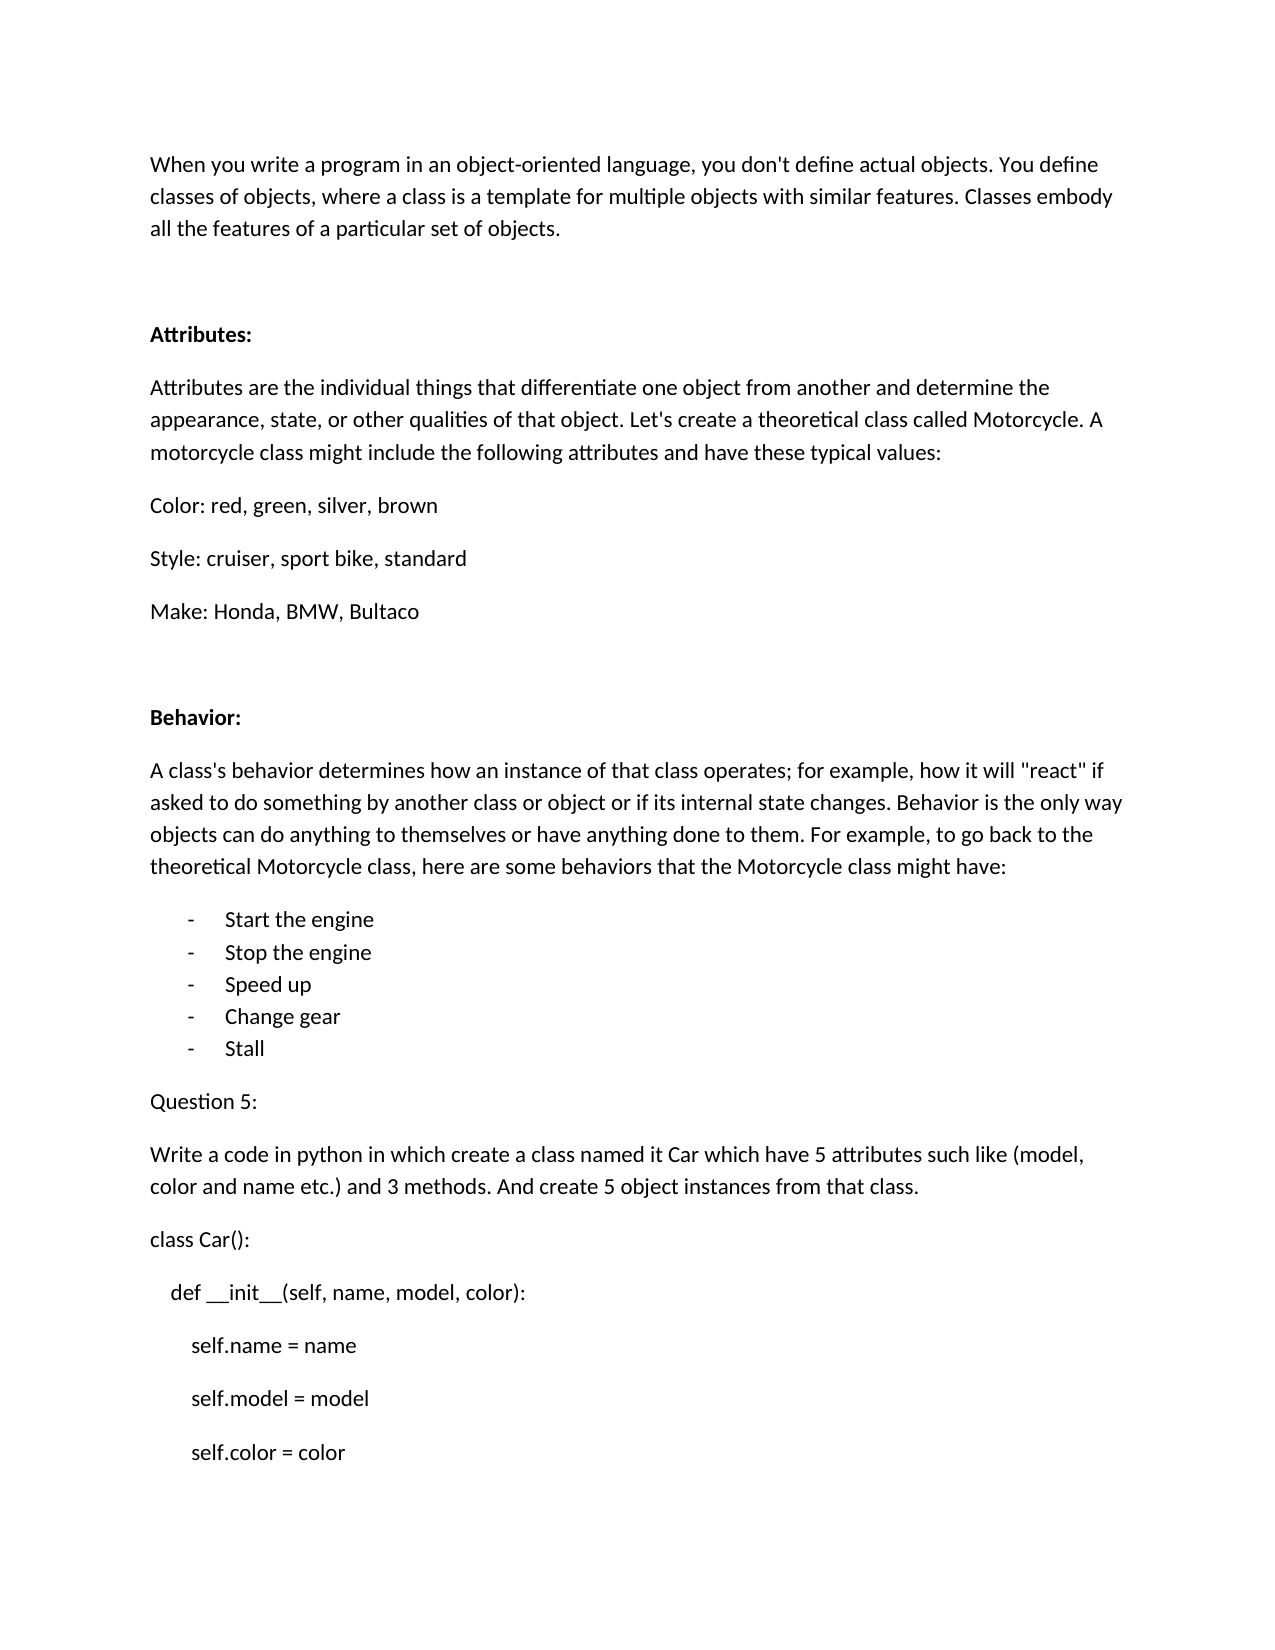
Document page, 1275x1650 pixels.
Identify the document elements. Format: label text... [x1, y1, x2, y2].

text Style: cruiser, sport bike, standard [150, 544, 1125, 572]
text self.model = model [150, 1384, 1125, 1413]
text def __init__(self, name, model, color): [150, 1278, 1125, 1307]
text class Car(): [150, 1226, 1125, 1253]
text A class's behavior determines how an instance of that class operates; for example, how it will "react" if asked to do something by another class or object or if its internal state changes. Behavior is the only way objects can do anything to themselves or have anything done to them. For example, to go back to the theoretical Motorcycle class, here are some behaviors that the Motorcycle class might have: [150, 756, 1125, 881]
text Make: Honda, BMW, Bultaco [150, 597, 1125, 625]
text Behavior: [150, 703, 1125, 731]
list Stall [187, 1034, 1125, 1062]
text Attributes: [150, 320, 1125, 348]
text When you write a program in an object-oriented language, you don't define actual objects. You define classes of objects, where a class is a template for multiple objects with similar features. Classes embody all the features of a particular set of objects. [150, 150, 1125, 242]
list Stop the engine [187, 938, 1125, 966]
list Start the engine [187, 906, 1125, 933]
list Change gear [187, 1002, 1125, 1030]
list Speed up [187, 970, 1125, 998]
text self.color = color [150, 1438, 1125, 1466]
text Color: red, green, silver, brown [150, 491, 1125, 519]
text Question 5: [150, 1087, 1125, 1115]
text Attributes are the individual things that differentiate one object from another and determine the appearance, state, or other qualities of that object. Let's create a theoretical class called Motorcycle. A motorcycle class might include the following attributes and have these typical values: [150, 373, 1125, 466]
text self.name = name [150, 1332, 1125, 1359]
text Write a code in python in which create a class named it Car which have 5 attributes such like (model, color and name etc.) and 3 methods. And create 5 object instances from that class. [150, 1140, 1125, 1201]
